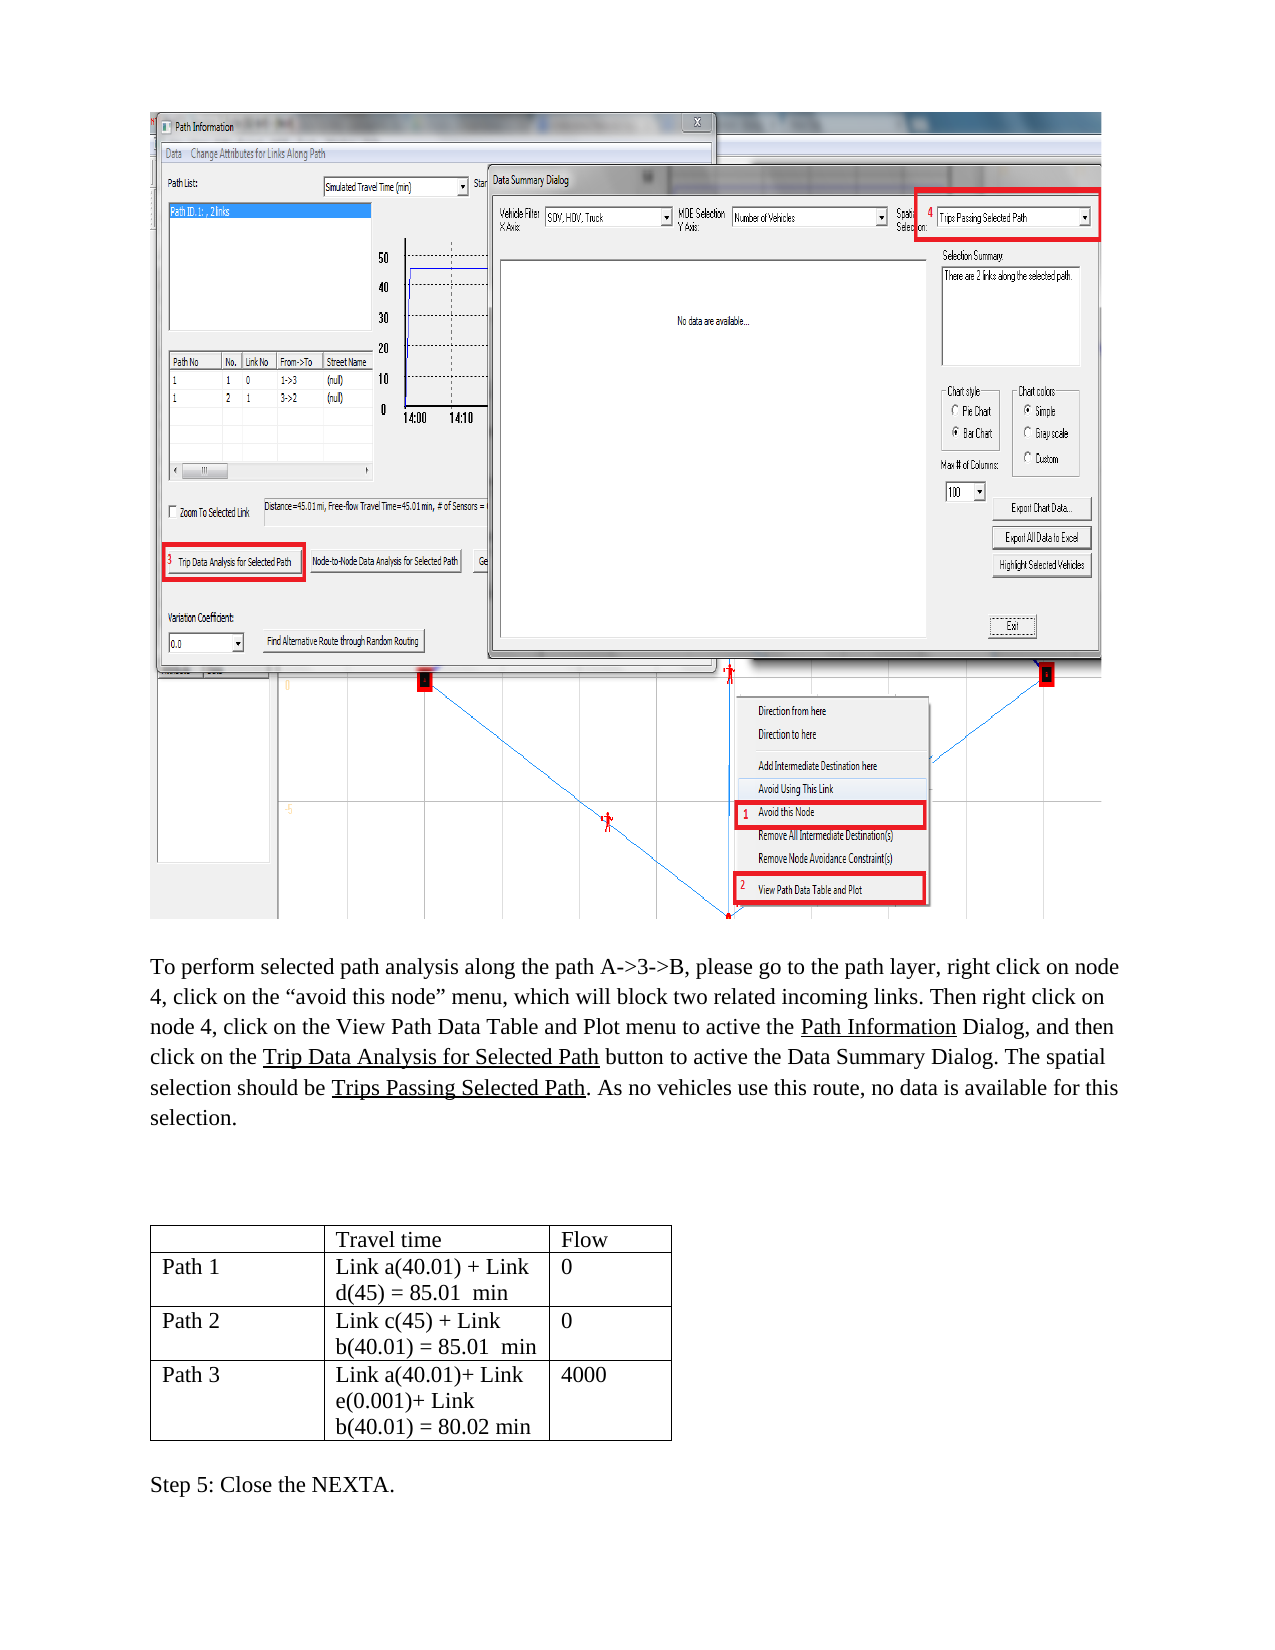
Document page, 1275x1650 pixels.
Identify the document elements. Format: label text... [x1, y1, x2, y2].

table_cell Link a(40.01) + Link d(45) = 85.01 min [325, 1253, 549, 1306]
table_cell 0 [550, 1253, 671, 1306]
table_header Travel time [325, 1226, 549, 1252]
table_header Flow [550, 1226, 671, 1252]
table_cell Path 3 [151, 1361, 324, 1440]
table_cell 4000 [550, 1361, 671, 1440]
table_cell 0 [550, 1307, 671, 1359]
table_cell Path 1 [151, 1253, 324, 1306]
text To perform selected path analysis along the path A->3->B, please go to the path layer, right click on node 4, click on the “avoid this node” menu, which will block two related incoming links. Then right click on node 4, click on the View Path Data Table and Plot menu to active the Path Information Dialog, and then click on the Trip Data Analysis for Selected Path button to active the Data Summary Dialog. The spatial selection should be Trips Passing Selected Path. As no vehicles use this route, no data is available for this selection. [150, 953, 1125, 1130]
table_cell Link a(40.01)+ Link e(0.001)+ Link b(40.01) = 80.02 min [325, 1361, 549, 1440]
picture [150, 112, 1102, 919]
table_header [151, 1226, 324, 1252]
text Step 5: Close the NEXTA. [150, 1471, 1125, 1497]
table_cell Path 2 [151, 1307, 324, 1359]
table_cell Link c(45) + Link b(40.01) = 85.01 min [325, 1307, 549, 1359]
